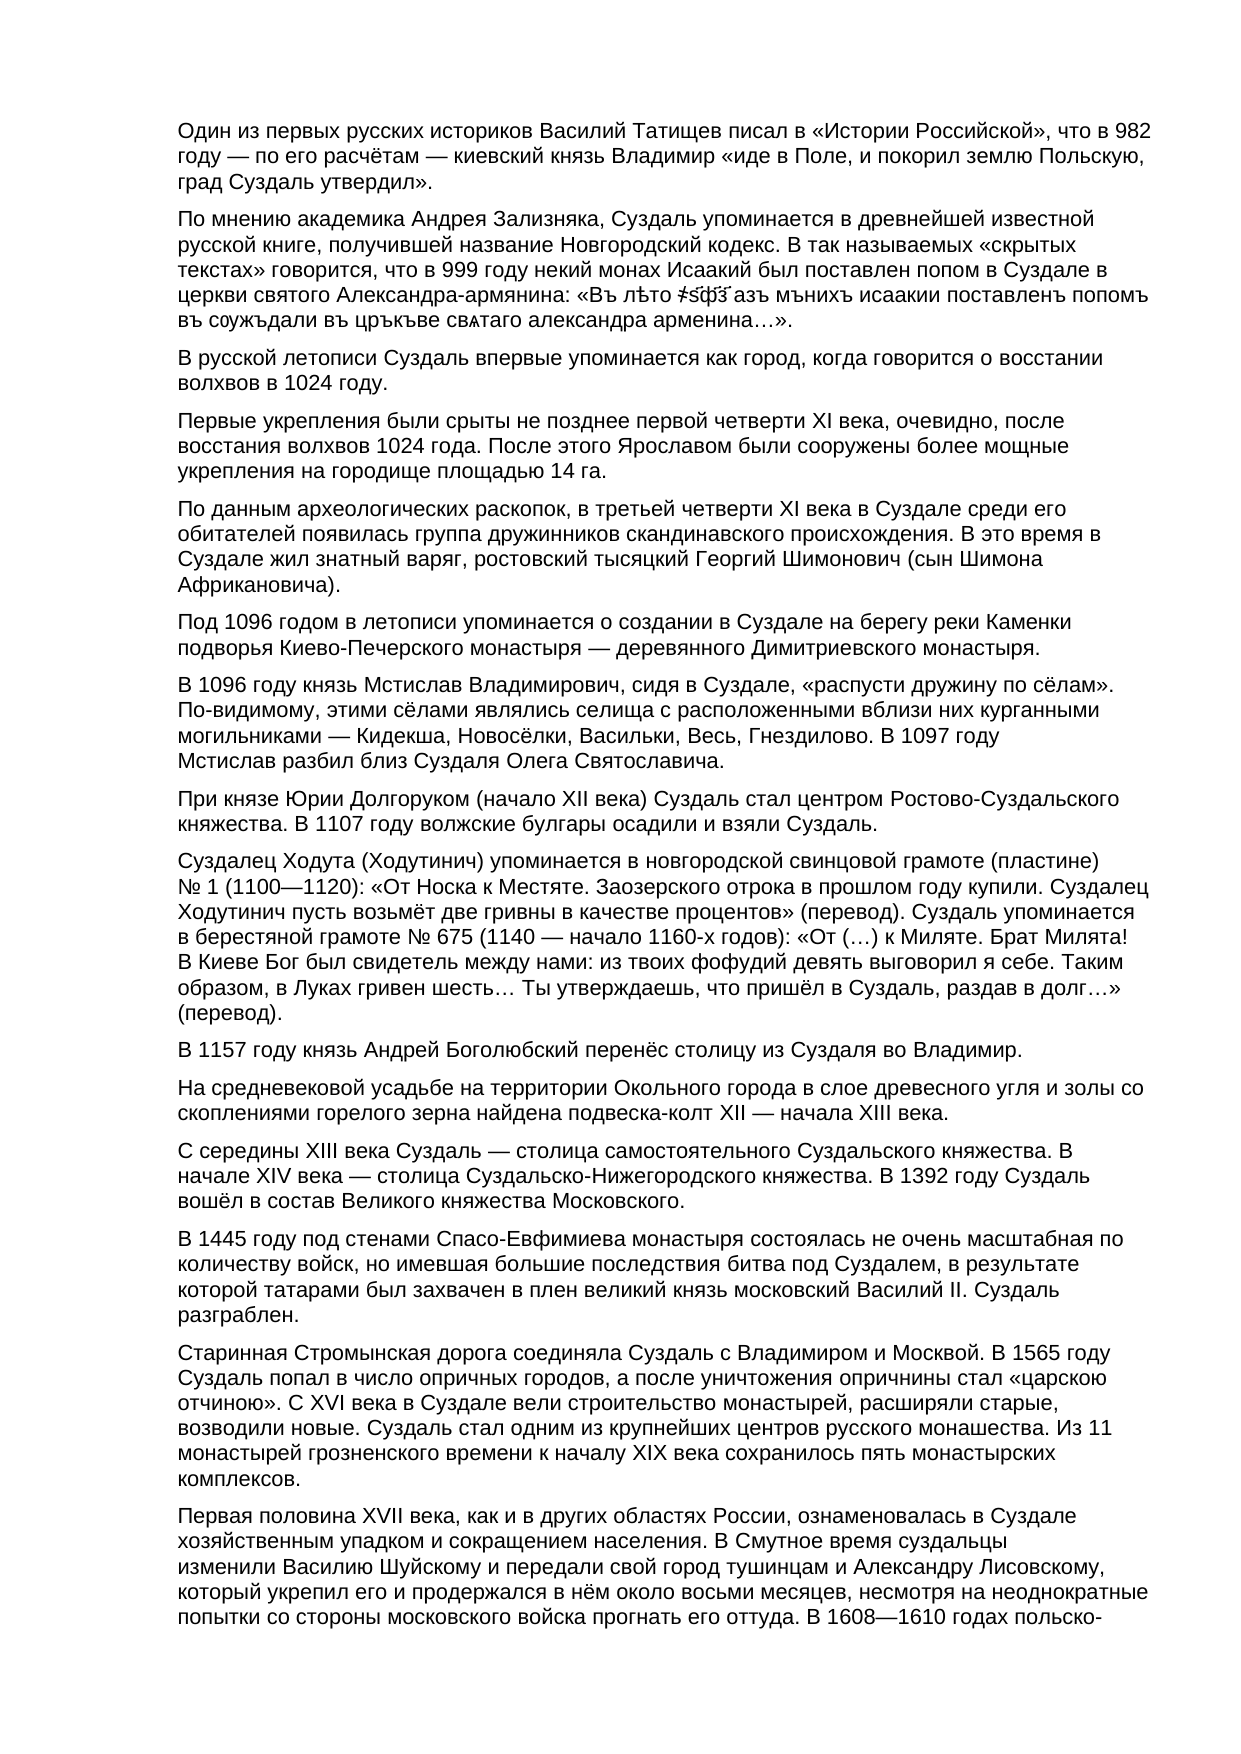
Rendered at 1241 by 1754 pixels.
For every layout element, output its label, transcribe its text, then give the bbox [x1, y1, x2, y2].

text По данным археологических раскопок, в третьей четверти XI века в Суздале среди его обитателей появилась группа дружинников скандинавского происхождения. В это время в Суздале жил знатный варяг, ростовский тысяцкий Георгий Шимонович (сын Шимона Африкановича). [177, 496, 1152, 597]
text В русской летописи Суздаль впервые упоминается как город, когда говорится о восстании волхвов в 1024 году. [177, 345, 1152, 395]
text С середины XIII века Суздаль — столица самостоятельного Суздальского княжества. В начале XIV века — столица Суздальско-Нижегородского княжества. В 1392 году Суздаль вошёл в состав Великого княжества Московского. [177, 1138, 1152, 1213]
text При князе Юрии Долгоруком (начало XII века) Суздаль стал центром Ростово-Суздальского княжества. В 1107 году волжские булгары осадили и взяли Суздаль. [177, 785, 1152, 836]
text В 1096 году князь Мстислав Владимирович, сидя в Суздале, «распусти дружину по сёлам». По-видимому, этими сёлами являлись селища с расположенными вблизи них курганными могильниками — Кидекша, Новосёлки, Васильки, Весь, Гнездилово. В 1097 году Мстислав разбил близ Суздаля Олега Святославича. [177, 672, 1152, 773]
text Суздалец Ходута (Ходутинич) упоминается в новгородской свинцовой грамоте (пластине) № 1 (1100—1120): «От Носка к Местяте. Заозерского отрока в прошлом году купили. Суздалец Ходутинич пусть возьмёт две гривны в качестве процентов» (перевод). Суздаль упоминается в берестяной грамоте № 675 (1140 — начало 1160-х годов): «От (…) к Миляте. Брат Милята! В Киеве Бог был свидетель между нами: из твоих фофудий девять выговорил я себе. Таким образом, в Луках гривен шесть… Ты утверждаешь, что пришёл в Суздаль, раздав в долг…» (перевод). [177, 848, 1152, 1025]
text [177, 1503, 1152, 1629]
text Старинная Стромынская дорога соединяла Суздаль с Владимиром и Москвой. В 1565 году Суздаль попал в число опричных городов, а после уничтожения опричнины стал «царскою отчиною». С XVI века в Суздале вели строительство монастырей, расширяли старые, возводили новые. Суздаль стал одним из крупнейших центров русского монашества. Из 11 монастырей грозненского времени к началу XIX века сохранилось пять монастырских комплексов. [177, 1339, 1152, 1491]
text В 1445 году под стенами Спасо-Евфимиева монастыря состоялась не очень масштабная по количеству войск, но имевшая большие последствия битва под Суздалем, в результате которой татарами был захвачен в плен великий князь московский Василий II. Суздаль разграблен. [177, 1226, 1152, 1327]
text Один из первых русских историков Василий Татищев писал в «Истории Российской», что в 982 году — по его расчётам — киевский князь Владимир «иде в Поле, и покорил землю Польскую, град Суздаль утвердил». [177, 118, 1152, 194]
text По мнению академика Андрея Зализняка, Суздаль упоминается в древнейшей известной русской книге, получившей название Новгородский кодекс. В так называемых «скрытых текстах» говорится, что в 999 году некий монах Исаакий был поставлен попом в Суздале в церкви святого Александра-армянина: «Въ лѣто ҂ѕ҃ф҃з҃ азъ мънихъ исаакии поставленъ попомъ въ сѹжъдали въ цръкъве свѧтаго александра арменина…». [177, 206, 1152, 332]
text На средневековой усадьбе на территории Окольного города в слое древесного угля и золы со скоплениями горелого зерна найдена подвеска-колт XII — начала XIII века. [177, 1075, 1152, 1125]
text В 1157 году князь Андрей Боголюбский перенёс столицу из Суздаля во Владимир. [177, 1037, 1152, 1062]
text Под 1096 годом в летописи упоминается о создании в Суздале на берегу реки Каменки подворья Киево-Печерского монастыря — деревянного Димитриевского монастыря. [177, 609, 1152, 659]
text Первые укрепления были срыты не позднее первой четверти XI века, очевидно, после восстания волхвов 1024 года. После этого Ярославом были сооружены более мощные укрепления на городище площадью 14 га. [177, 408, 1152, 483]
